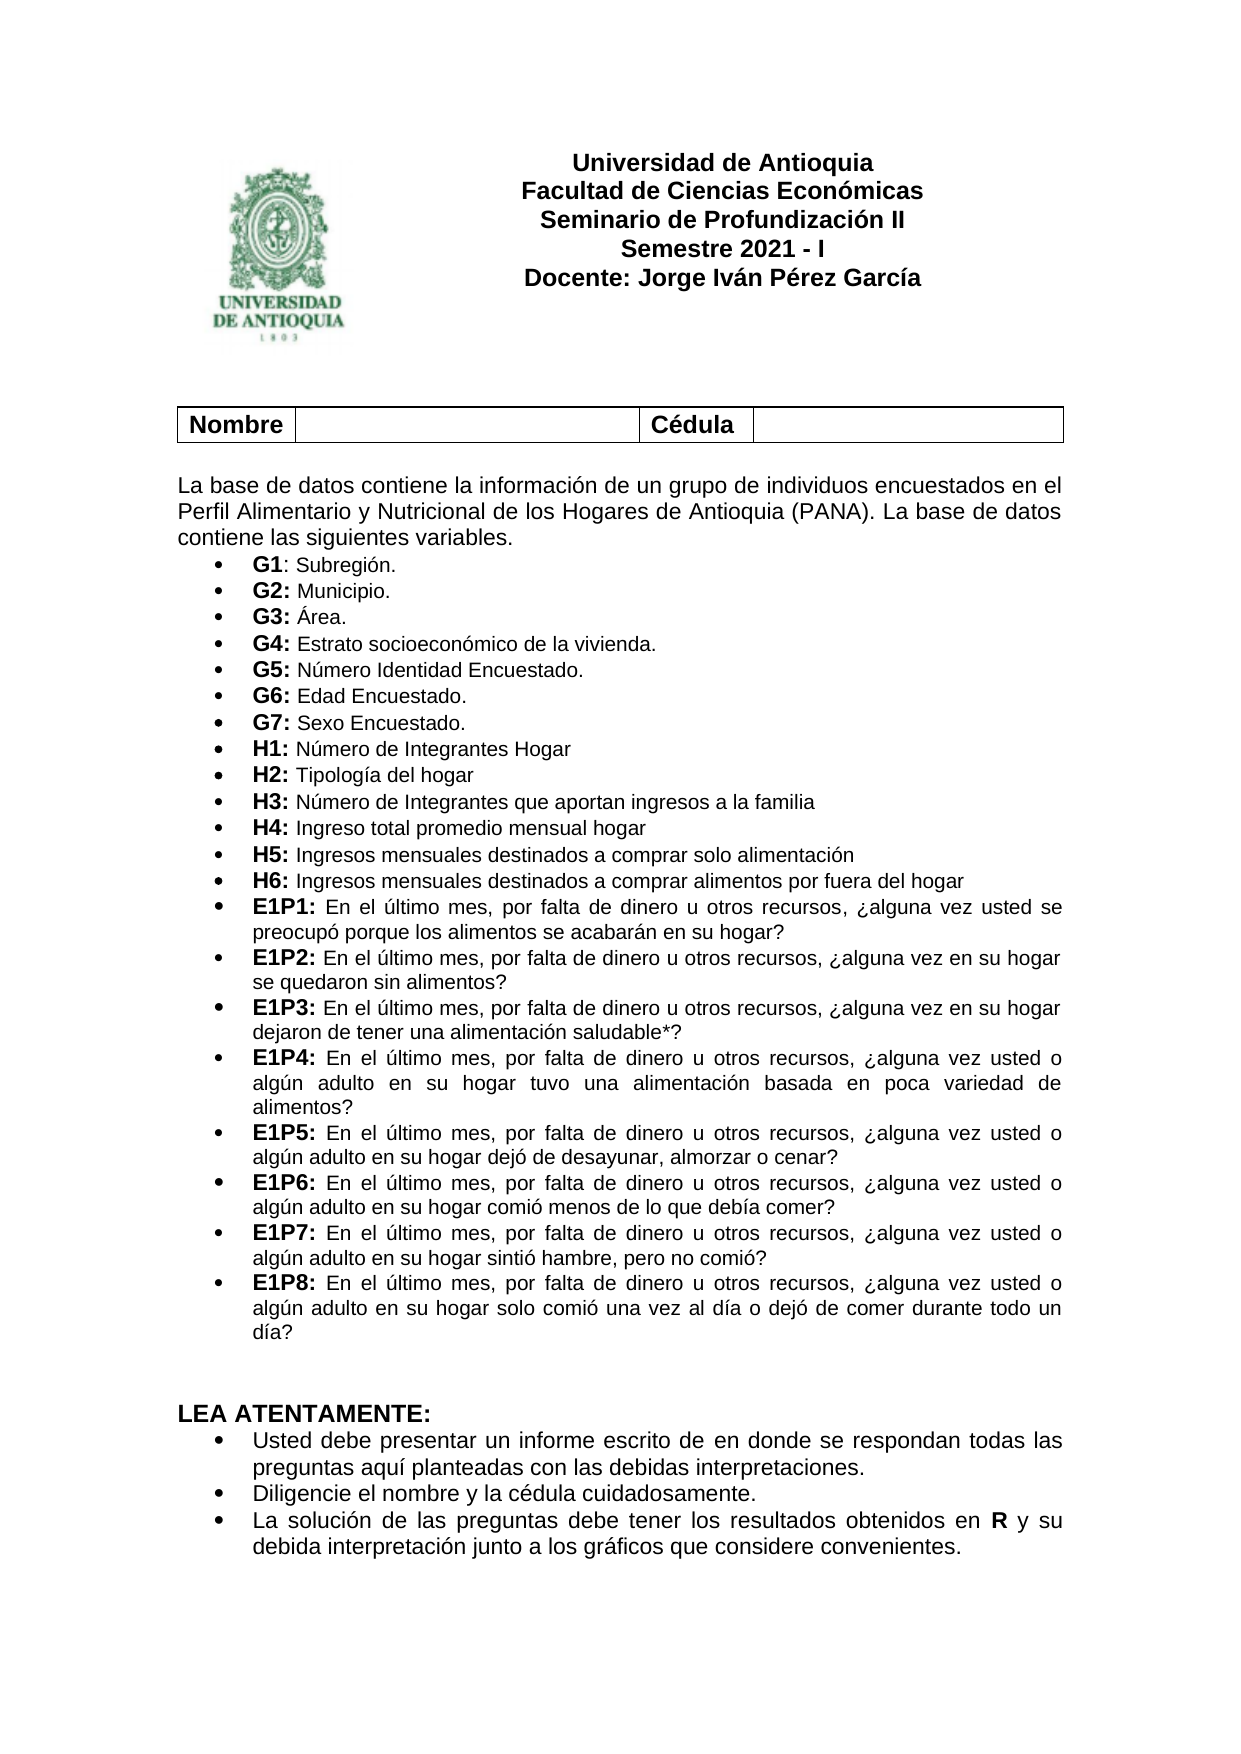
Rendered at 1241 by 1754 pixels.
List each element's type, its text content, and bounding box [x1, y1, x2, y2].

list G2: Municipio. [215, 577, 1063, 603]
picture [192, 152, 354, 357]
table_header [296, 408, 639, 442]
list G3: Área. [215, 603, 1063, 630]
list E1P1: En el último mes, por falta de dinero u otros recursos, ¿alguna vez usted se preocupó porque los alimentos se acabarán en su hogar? [215, 893, 1063, 943]
list H2: Tipología del hogar [215, 761, 1063, 788]
table_header Nombre [178, 408, 295, 442]
list H6: Ingresos mensuales destinados a comprar alimentos por fuera del hogar [215, 867, 1063, 893]
list H4: Ingreso total promedio mensual hogar [215, 814, 1063, 841]
list E1P5: En el último mes, por falta de dinero u otros recursos, ¿alguna vez usted o algún adulto en su hogar dejó de desayunar, almorzar o cenar? [215, 1118, 1063, 1169]
list Diligencie el nombre y la cédula cuidadosamente. [215, 1480, 1063, 1507]
list La solución de las preguntas debe tener los resultados obtenidos en R y su debida interpretación junto a los gráficos que considere convenientes. [215, 1507, 1063, 1559]
list E1P4: En el último mes, por falta de dinero u otros recursos, ¿alguna vez usted o algún adulto en su hogar tuvo una alimentación basada en poca variedad de alimentos? [215, 1044, 1063, 1118]
table_header Universidad de Antioquia Facultad de Ciencias Económicas Seminario de Profundización II Semestre 2021 - I Docente: Jorge Iván Pérez García [383, 148, 1062, 406]
list G6: Edad Encuestado. [215, 682, 1063, 709]
list G5: Número Identidad Encuestado. [215, 656, 1063, 682]
list G7: Sexo Encuestado. [215, 709, 1063, 735]
list Usted debe presentar un informe escrito de en donde se respondan todas las preguntas aquí planteadas con las debidas interpretaciones. [215, 1427, 1063, 1480]
list G1: Subregión. [215, 551, 1063, 577]
list E1P3: En el último mes, por falta de dinero u otros recursos, ¿alguna vez en su hogar dejaron de tener una alimentación saludable*? [215, 994, 1063, 1044]
list E1P7: En el último mes, por falta de dinero u otros recursos, ¿alguna vez usted o algún adulto en su hogar sintió hambre, pero no comió? [215, 1219, 1063, 1269]
text La base de datos contiene la información de un grupo de individuos encuestados en el Perfil Alimentario y Nutricional de los Hogares de Antioquia (PANA). La base de datos contiene las siguientes variables. [177, 472, 1063, 551]
list E1P2: En el último mes, por falta de dinero u otros recursos, ¿alguna vez en su hogar se quedaron sin alimentos? [215, 943, 1063, 994]
list H3: Número de Integrantes que aportan ingresos a la familia [215, 788, 1063, 814]
table_header [177, 148, 383, 406]
list H5: Ingresos mensuales destinados a comprar solo alimentación [215, 841, 1063, 867]
table_header Cédula [640, 408, 753, 442]
table_header [754, 408, 1063, 442]
list E1P6: En el último mes, por falta de dinero u otros recursos, ¿alguna vez usted o algún adulto en su hogar comió menos de lo que debía comer? [215, 1169, 1063, 1219]
list E1P8: En el último mes, por falta de dinero u otros recursos, ¿alguna vez usted o algún adulto en su hogar solo comió una vez al día o dejó de comer durante todo un día? [215, 1269, 1063, 1344]
list H1: Número de Integrantes Hogar [215, 735, 1063, 761]
text LEA ATENTAMENTE: [177, 1399, 1063, 1427]
list G4: Estrato socioeconómico de la vivienda. [215, 630, 1063, 656]
